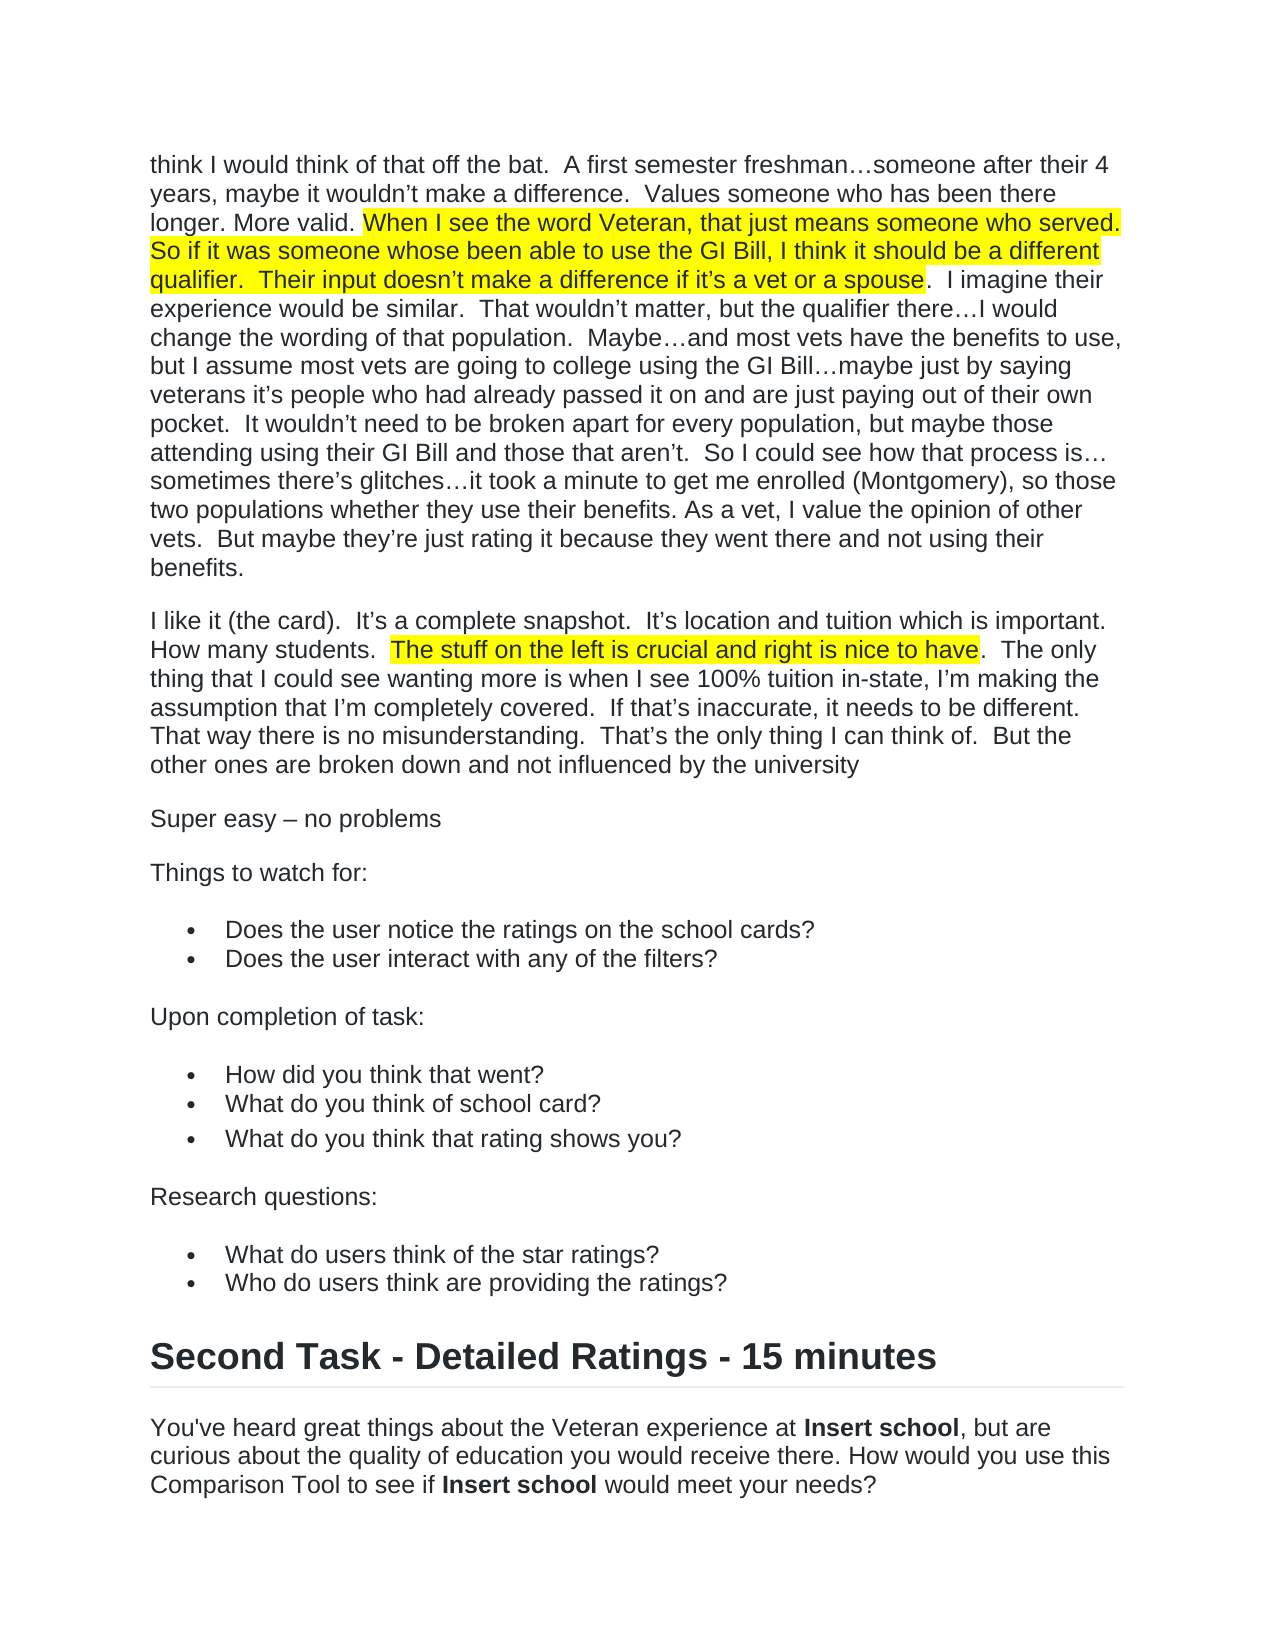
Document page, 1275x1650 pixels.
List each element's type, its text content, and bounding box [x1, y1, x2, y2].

text Research questions: [150, 1182, 1125, 1210]
text You've heard great things about the Veteran experience at Insert school, but are curious about the quality of education you would receive there. How would you use this Comparison Tool to see if Insert school would meet your needs? [150, 1413, 1125, 1499]
list What do users think of the star ratings? [187, 1239, 1125, 1268]
text Super easy – no problems [150, 804, 1125, 832]
list Who do users think are providing the ratings? [187, 1268, 1125, 1297]
text Second Task - Detailed Ratings - 15 minutes [150, 1334, 1125, 1386]
text I like it (the card). It’s a complete snapshot. It’s location and tuition which is important. How many students. The stuff on the left is crucial and right is nice to have. The only thing that I could see wanting more is when I see 100% tuition in-state, I’m making the assumption that I’m completely covered. If that’s inaccurate, it needs to be different. That way there is no misunderstanding. That’s the only thing I can think of. But the other ones are broken down and not influenced by the university [150, 606, 1125, 779]
list How did you think that went? [187, 1060, 1125, 1089]
text Upon completion of task: [150, 1002, 1125, 1031]
list Does the user notice the ratings on the school cards? [187, 915, 1125, 944]
text Things to watch for: [150, 857, 1125, 886]
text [150, 150, 1125, 581]
list Does the user interact with any of the filters? [187, 944, 1125, 973]
list What do you think that rating shows you? [187, 1124, 1125, 1152]
list What do you think of school card? [187, 1089, 1125, 1117]
